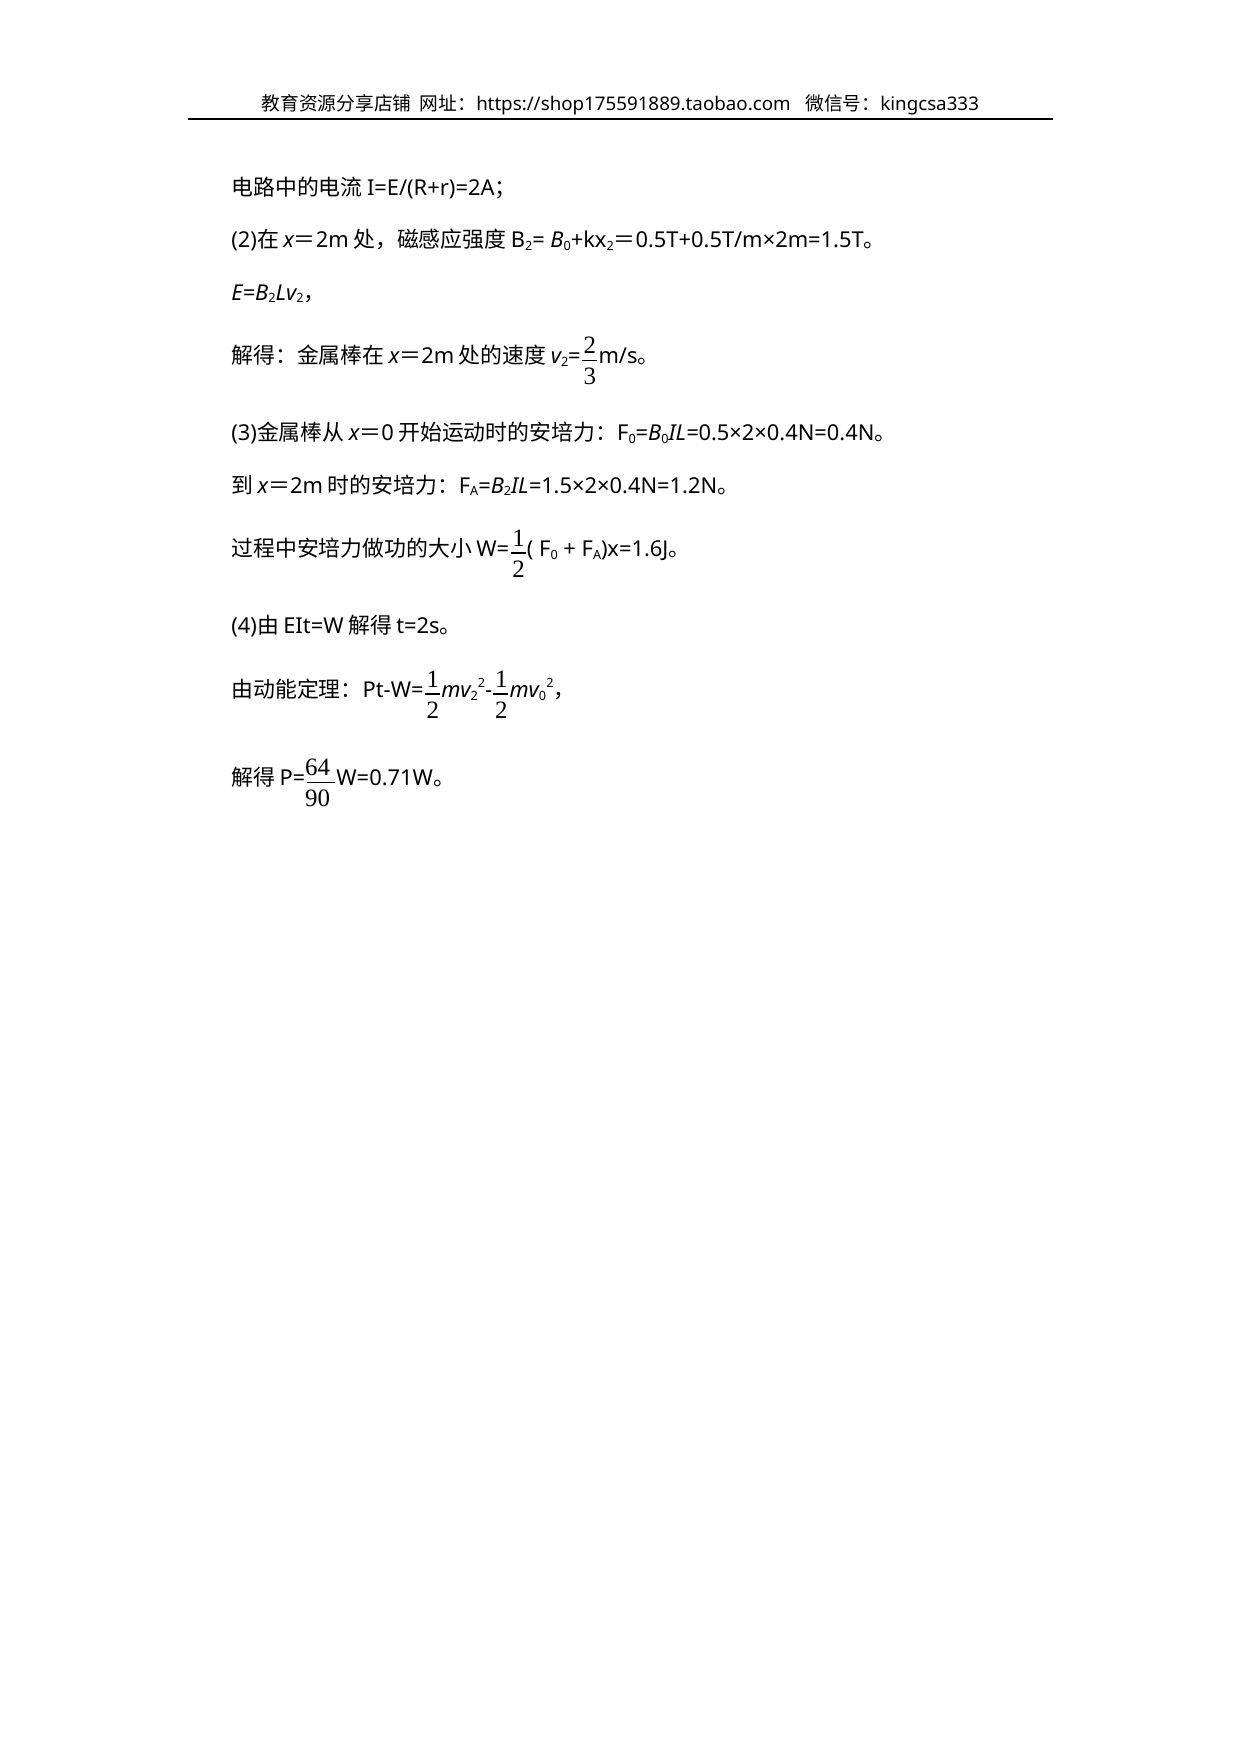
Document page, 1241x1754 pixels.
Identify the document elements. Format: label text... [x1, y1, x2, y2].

text (3)金属棒从x＝0开始运动时的安培力：F0=B0IL=0.5×2×0.4N=0.4N。 [231, 413, 1053, 449]
text (2)在x＝2m处，磁感应强度B2= B0+kx2＝0.5T+0.5T/m×2m=1.5T。 [231, 220, 1053, 257]
text 解得：金属棒在x＝2m处的速度v2=m/s。 [231, 324, 1053, 397]
text 解得P=W=0.71W。 [231, 747, 1053, 819]
text E=B2Lv2， [231, 272, 1053, 309]
text 到x＝2m时的安培力：FA=B2IL=1.5×2×0.4N=1.2N。 [231, 465, 1053, 502]
text 由动能定理：Pt-W=mv22-mv02， [231, 658, 1053, 731]
text 过程中安培力做功的大小W=( F0 + FA)x=1.6J。 [231, 517, 1053, 590]
text 电路中的电流I=E/(R+r)=2A； [231, 168, 1053, 204]
text (4)由EIt=W解得t=2s。 [231, 606, 1053, 642]
